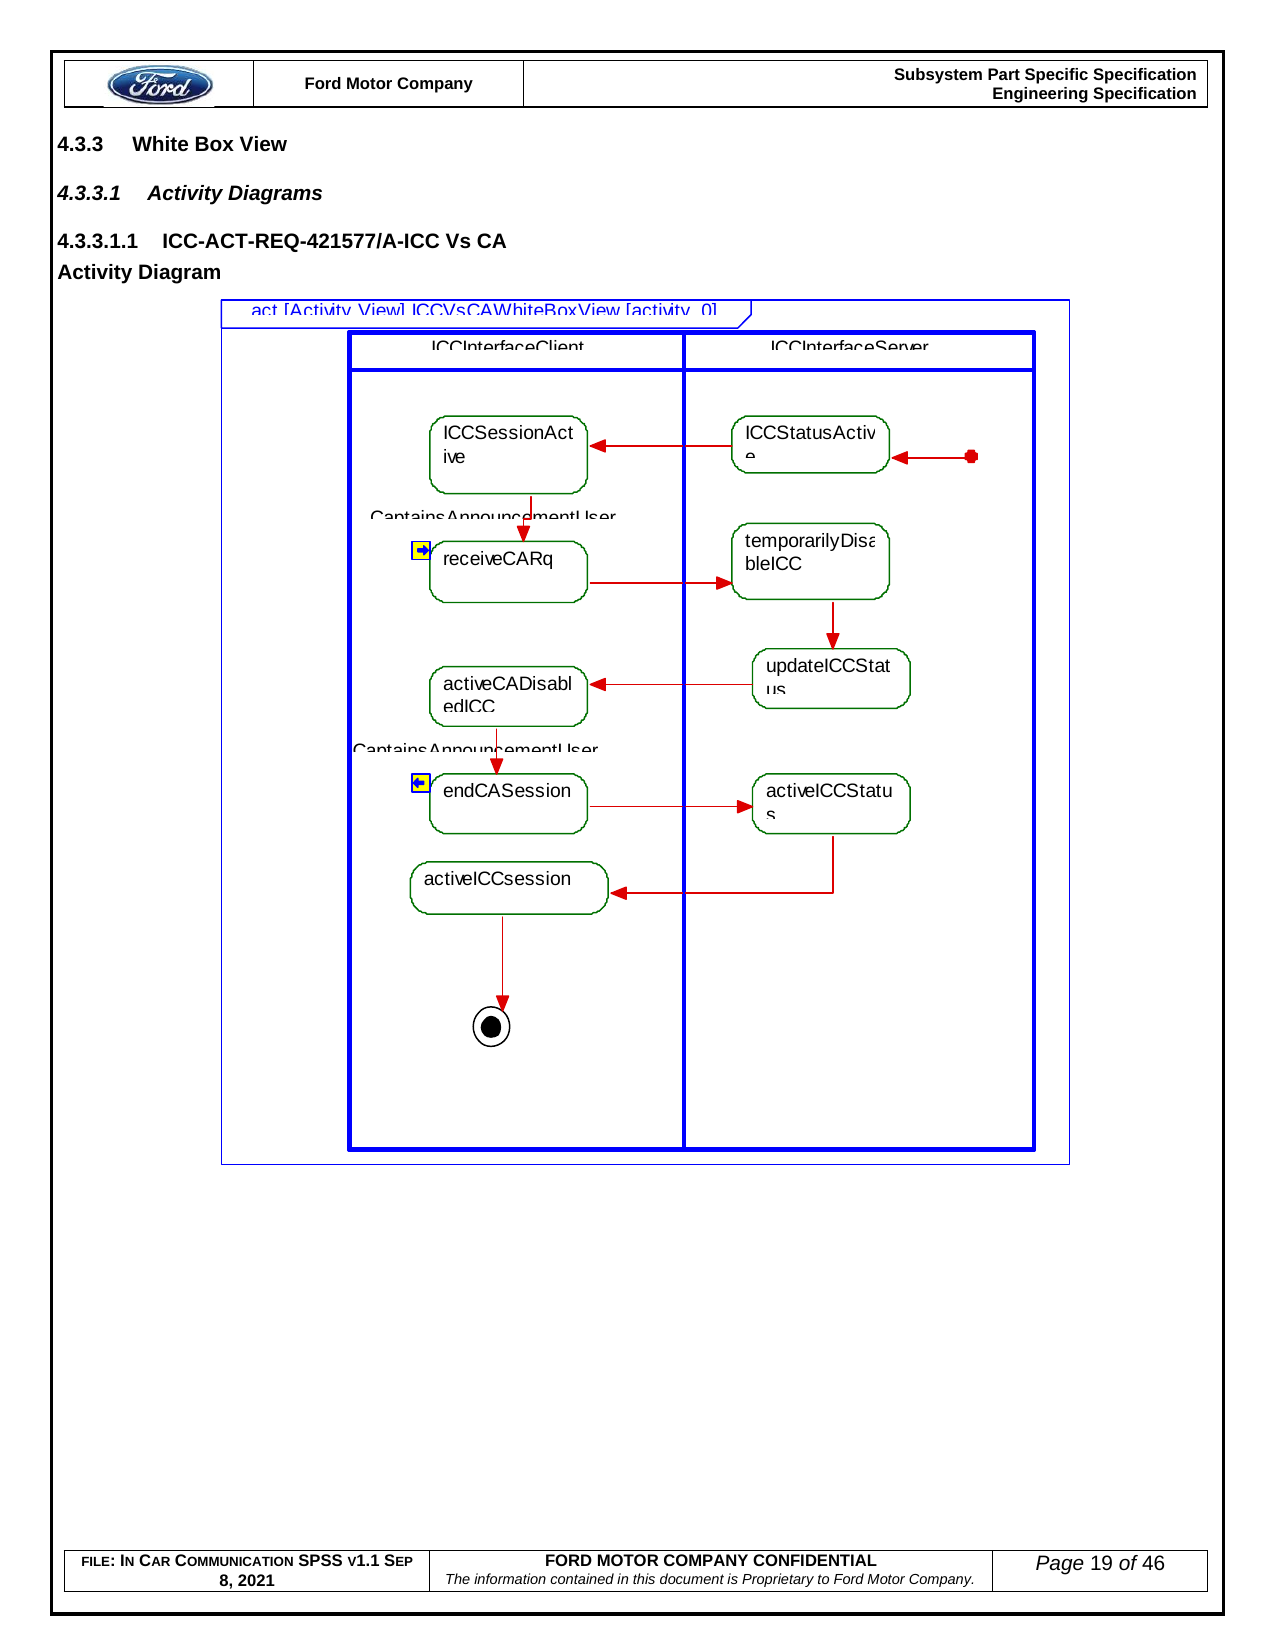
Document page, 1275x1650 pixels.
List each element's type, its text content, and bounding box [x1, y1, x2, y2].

subtitle Activity Diagrams [57, 180, 1215, 204]
subtitle ICC-ACT-REQ-421577/A-ICC Vs CA [57, 229, 1215, 253]
subtitle White Box View [57, 131, 1215, 155]
text Activity Diagram [57, 259, 1215, 283]
picture [103, 61, 215, 107]
